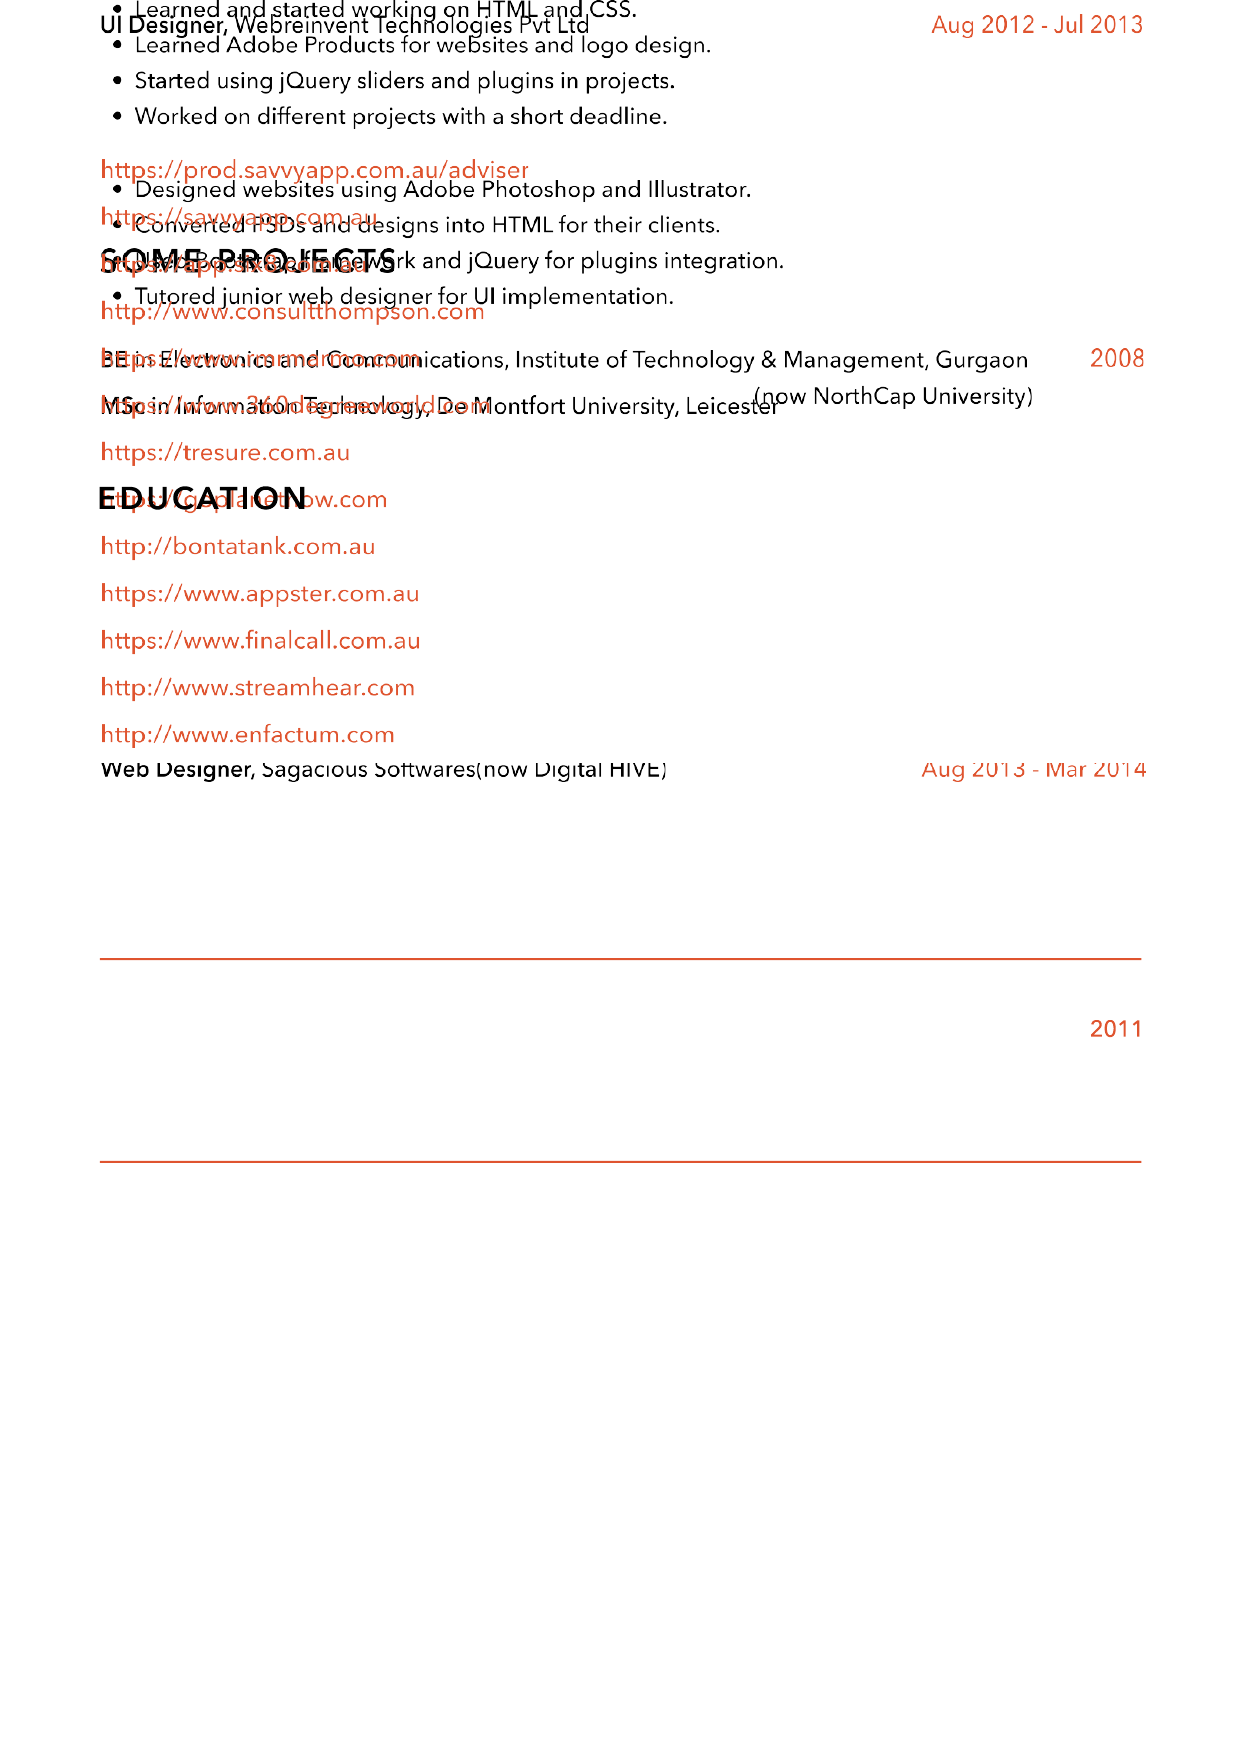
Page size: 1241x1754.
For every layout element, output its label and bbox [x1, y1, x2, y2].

picture [1091, 348, 1144, 367]
picture [100, 159, 1032, 748]
picture [921, 763, 1146, 782]
picture [100, 763, 666, 782]
picture [931, 14, 1142, 38]
picture [101, 0, 710, 129]
